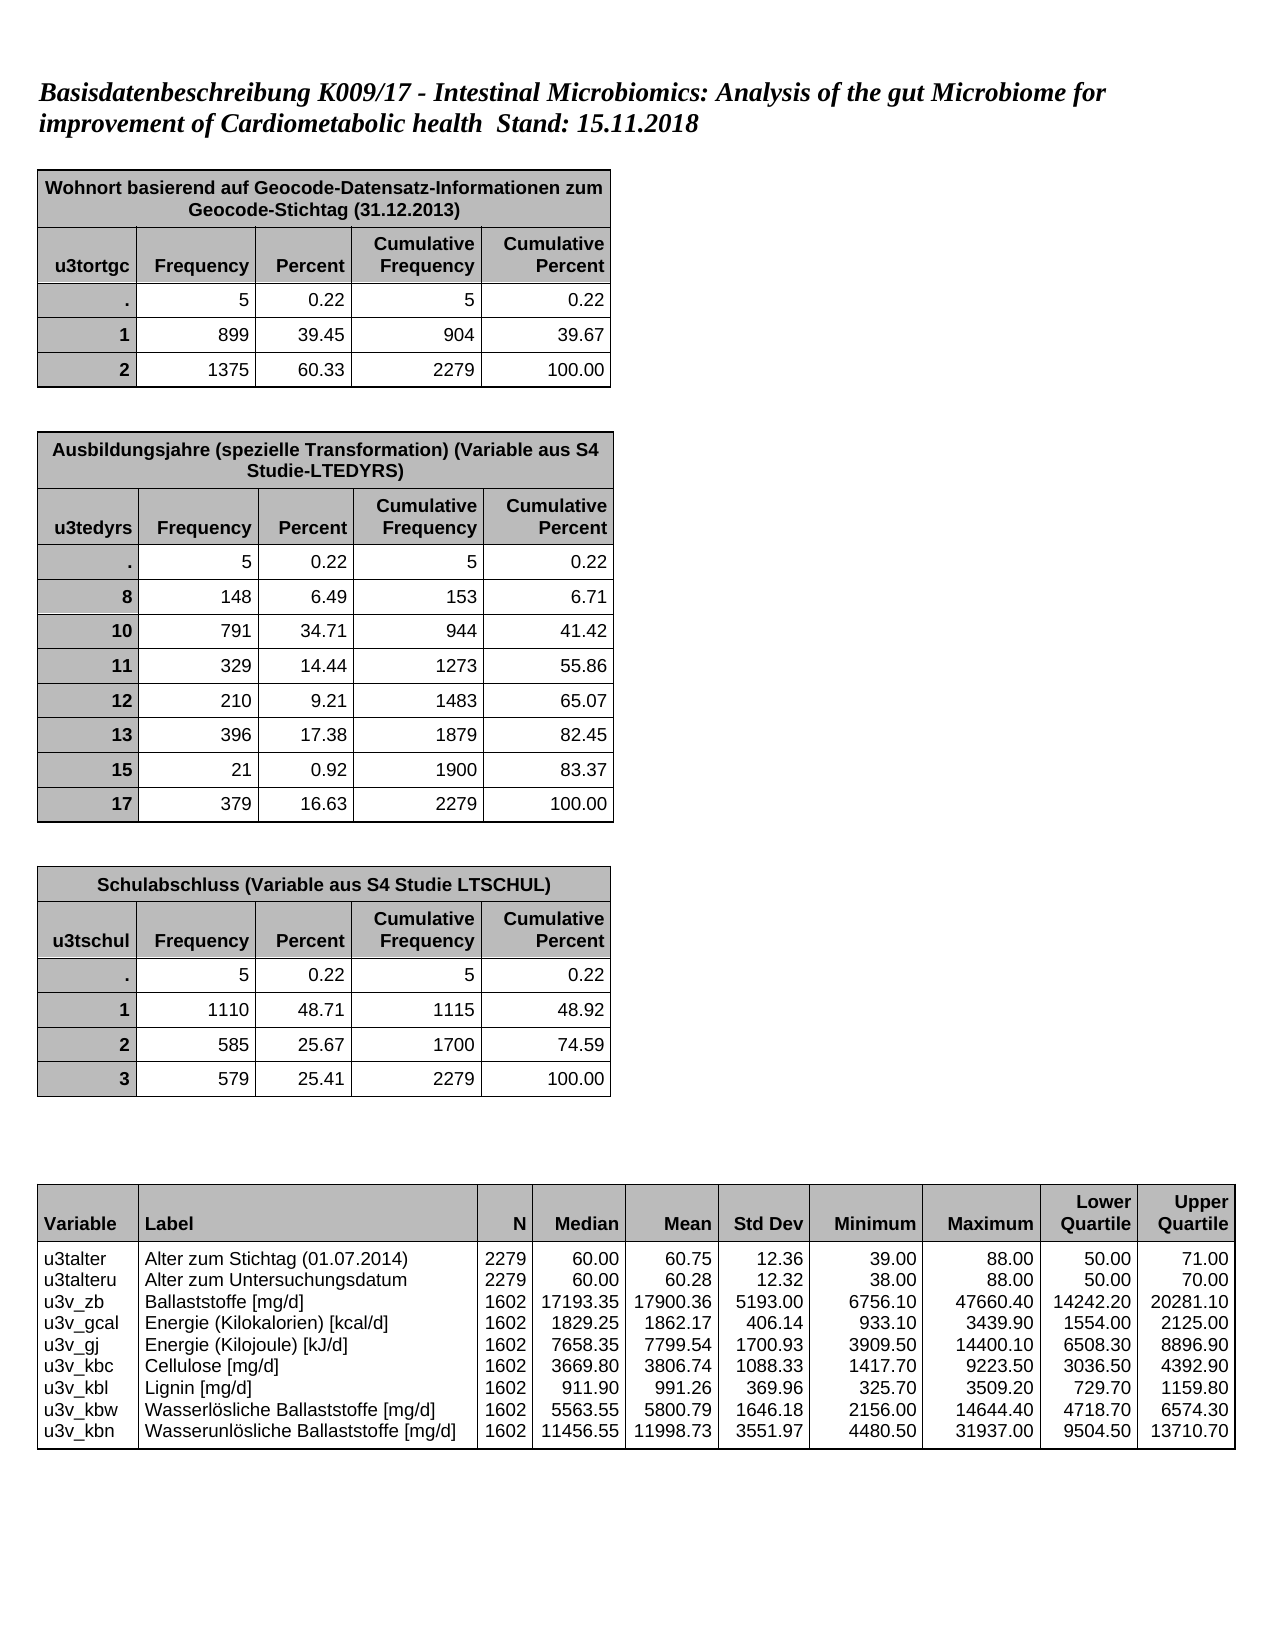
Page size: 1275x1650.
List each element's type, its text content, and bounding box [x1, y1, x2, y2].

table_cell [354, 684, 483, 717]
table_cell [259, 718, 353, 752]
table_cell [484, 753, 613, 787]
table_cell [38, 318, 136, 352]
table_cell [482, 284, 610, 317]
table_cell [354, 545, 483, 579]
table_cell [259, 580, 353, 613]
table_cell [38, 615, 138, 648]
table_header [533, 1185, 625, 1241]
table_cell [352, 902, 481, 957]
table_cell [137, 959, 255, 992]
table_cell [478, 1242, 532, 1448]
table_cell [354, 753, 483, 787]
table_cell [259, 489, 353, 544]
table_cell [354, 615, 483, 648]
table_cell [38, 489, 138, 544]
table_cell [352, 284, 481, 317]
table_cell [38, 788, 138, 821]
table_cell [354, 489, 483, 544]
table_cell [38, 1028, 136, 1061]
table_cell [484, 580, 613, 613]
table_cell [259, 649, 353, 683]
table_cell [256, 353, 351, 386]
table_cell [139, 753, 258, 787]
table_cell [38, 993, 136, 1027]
table_cell . [38, 284, 136, 317]
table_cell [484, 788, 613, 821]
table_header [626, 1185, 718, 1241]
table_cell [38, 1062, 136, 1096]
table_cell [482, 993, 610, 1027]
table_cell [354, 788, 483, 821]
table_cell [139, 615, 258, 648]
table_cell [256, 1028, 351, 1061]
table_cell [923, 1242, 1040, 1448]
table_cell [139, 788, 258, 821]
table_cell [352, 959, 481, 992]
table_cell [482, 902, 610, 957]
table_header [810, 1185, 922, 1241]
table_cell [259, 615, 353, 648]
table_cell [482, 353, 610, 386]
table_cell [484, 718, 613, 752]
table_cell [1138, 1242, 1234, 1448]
table_cell Frequency [137, 228, 255, 282]
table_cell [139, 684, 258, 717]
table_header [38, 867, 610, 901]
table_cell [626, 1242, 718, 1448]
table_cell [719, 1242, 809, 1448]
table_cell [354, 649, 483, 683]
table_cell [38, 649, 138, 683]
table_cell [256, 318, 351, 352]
table_header Wohnort basierend auf Geocode-Datensatz-Informationen zum Geocode-Stichtag (31.12.2013) [38, 171, 610, 226]
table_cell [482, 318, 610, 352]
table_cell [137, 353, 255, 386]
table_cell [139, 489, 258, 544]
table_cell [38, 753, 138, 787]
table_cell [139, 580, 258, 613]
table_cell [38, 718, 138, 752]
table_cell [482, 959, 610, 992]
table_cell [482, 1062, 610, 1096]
table_cell Cumulative Frequency [352, 228, 481, 282]
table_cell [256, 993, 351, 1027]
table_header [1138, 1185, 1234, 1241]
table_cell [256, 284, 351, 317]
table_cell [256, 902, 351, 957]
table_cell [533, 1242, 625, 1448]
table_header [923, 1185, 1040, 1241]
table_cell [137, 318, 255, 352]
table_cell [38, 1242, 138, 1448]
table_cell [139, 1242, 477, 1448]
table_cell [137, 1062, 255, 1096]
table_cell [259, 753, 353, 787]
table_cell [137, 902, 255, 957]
table_cell u3tortgc [38, 228, 136, 282]
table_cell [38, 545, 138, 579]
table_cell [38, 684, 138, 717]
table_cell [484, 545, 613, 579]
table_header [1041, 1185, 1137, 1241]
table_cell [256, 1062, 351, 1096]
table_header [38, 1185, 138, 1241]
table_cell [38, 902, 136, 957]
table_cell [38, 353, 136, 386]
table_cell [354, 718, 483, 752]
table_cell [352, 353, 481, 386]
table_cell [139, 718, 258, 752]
table_cell Percent [256, 228, 351, 282]
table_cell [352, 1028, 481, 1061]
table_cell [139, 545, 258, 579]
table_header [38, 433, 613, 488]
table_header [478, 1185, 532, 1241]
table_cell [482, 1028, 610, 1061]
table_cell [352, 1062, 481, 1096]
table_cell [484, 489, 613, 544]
table_cell Cumulative Percent [482, 228, 610, 282]
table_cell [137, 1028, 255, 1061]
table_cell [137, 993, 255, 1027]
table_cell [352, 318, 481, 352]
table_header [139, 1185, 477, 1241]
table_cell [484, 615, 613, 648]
table_cell 5 [137, 284, 255, 317]
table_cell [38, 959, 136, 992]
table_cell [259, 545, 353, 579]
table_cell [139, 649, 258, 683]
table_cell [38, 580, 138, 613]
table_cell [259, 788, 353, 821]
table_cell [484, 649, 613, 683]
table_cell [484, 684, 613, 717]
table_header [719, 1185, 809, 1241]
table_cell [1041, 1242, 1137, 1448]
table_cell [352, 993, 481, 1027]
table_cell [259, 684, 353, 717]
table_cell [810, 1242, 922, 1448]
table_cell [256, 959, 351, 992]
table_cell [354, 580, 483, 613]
